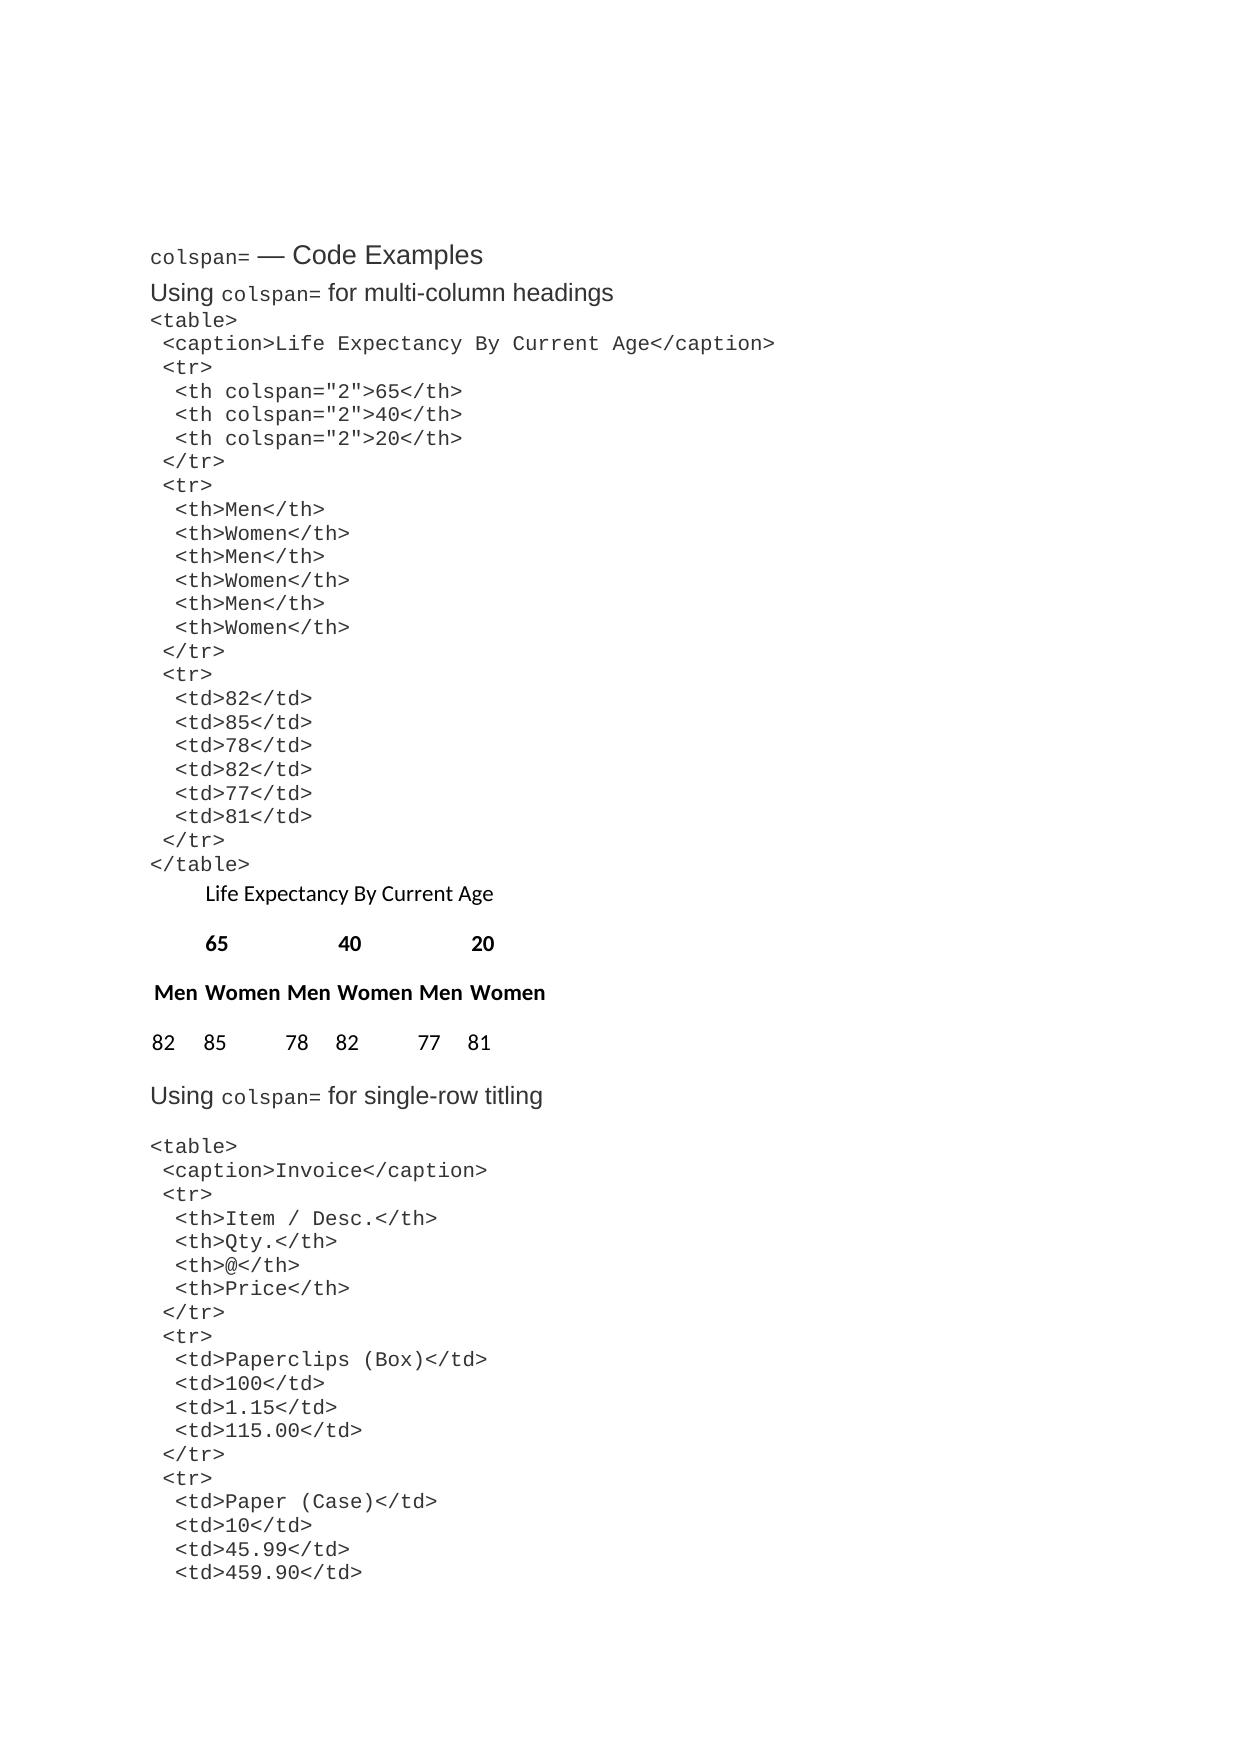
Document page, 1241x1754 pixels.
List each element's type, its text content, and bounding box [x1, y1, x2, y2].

subtitle Using colspan= for multi-column headings [150, 278, 1090, 307]
text <caption>Life Expectancy By Current Age</caption> [150, 333, 1090, 357]
table_cell 77 [416, 1027, 466, 1077]
text <th colspan="2">40</th> [150, 404, 1090, 428]
text <th>Price</th> [150, 1278, 1090, 1302]
table_cell Women [334, 977, 416, 1027]
text <th colspan="2">65</th> [150, 381, 1090, 404]
text <th>Men</th> [150, 499, 1090, 522]
text <tr> [150, 357, 1090, 381]
text <td>459.90</td> [150, 1562, 1090, 1586]
text <td>100</td> [150, 1373, 1090, 1397]
table_cell 20 [416, 927, 549, 977]
text <th colspan="2">20</th> [150, 428, 1090, 452]
text <th>Women</th> [150, 570, 1090, 593]
table_cell 81 [466, 1027, 549, 1077]
table_cell Men [284, 977, 334, 1027]
subtitle Using colspan= for single-row titling [150, 1081, 1090, 1111]
text </tr> [150, 641, 1090, 664]
text <table> [150, 310, 1090, 333]
text <td>45.99</td> [150, 1538, 1090, 1562]
text <td>115.00</td> [150, 1420, 1090, 1444]
text <td>78</td> [150, 735, 1090, 759]
table_cell 78 [284, 1027, 334, 1077]
text <tr> [150, 475, 1090, 499]
text <td>10</td> [150, 1515, 1090, 1538]
text <td>81</td> [150, 806, 1090, 830]
table_cell 82 [334, 1027, 416, 1077]
text <td>82</td> [150, 688, 1090, 712]
text </tr> [150, 452, 1090, 475]
text <th>Qty.</th> [150, 1231, 1090, 1255]
text <tr> [150, 1468, 1090, 1491]
table_header Life Expectancy By Current Age [150, 877, 549, 927]
text <td>82</td> [150, 759, 1090, 783]
text <th>Men</th> [150, 593, 1090, 617]
text <th>Men</th> [150, 546, 1090, 570]
text <table> [150, 1137, 1090, 1160]
text <td>Paperclips (Box)</td> [150, 1349, 1090, 1373]
text </table> [150, 853, 1090, 877]
text <td>85</td> [150, 712, 1090, 735]
table_cell Men [150, 977, 202, 1027]
text <td>Paper (Case)</td> [150, 1491, 1090, 1515]
text <tr> [150, 664, 1090, 688]
table_cell 40 [284, 927, 416, 977]
text <th>Women</th> [150, 522, 1090, 546]
text </tr> [150, 1444, 1090, 1468]
table_cell 65 [150, 927, 283, 977]
text <tr> [150, 1184, 1090, 1207]
table_cell 82 [150, 1027, 202, 1077]
text </tr> [150, 830, 1090, 853]
text <th>Women</th> [150, 617, 1090, 641]
subtitle colspan= — Code Examples [150, 239, 1090, 271]
text </tr> [150, 1302, 1090, 1326]
text <td>1.15</td> [150, 1397, 1090, 1420]
table_cell 85 [202, 1027, 283, 1077]
text <tr> [150, 1326, 1090, 1349]
table_cell Men [416, 977, 466, 1027]
table_cell Women [202, 977, 283, 1027]
text <th>Item / Desc.</th> [150, 1207, 1090, 1231]
text <caption>Invoice</caption> [150, 1160, 1090, 1184]
text <th>@</th> [150, 1255, 1090, 1278]
table_cell Women [466, 977, 549, 1027]
text <td>77</td> [150, 783, 1090, 806]
